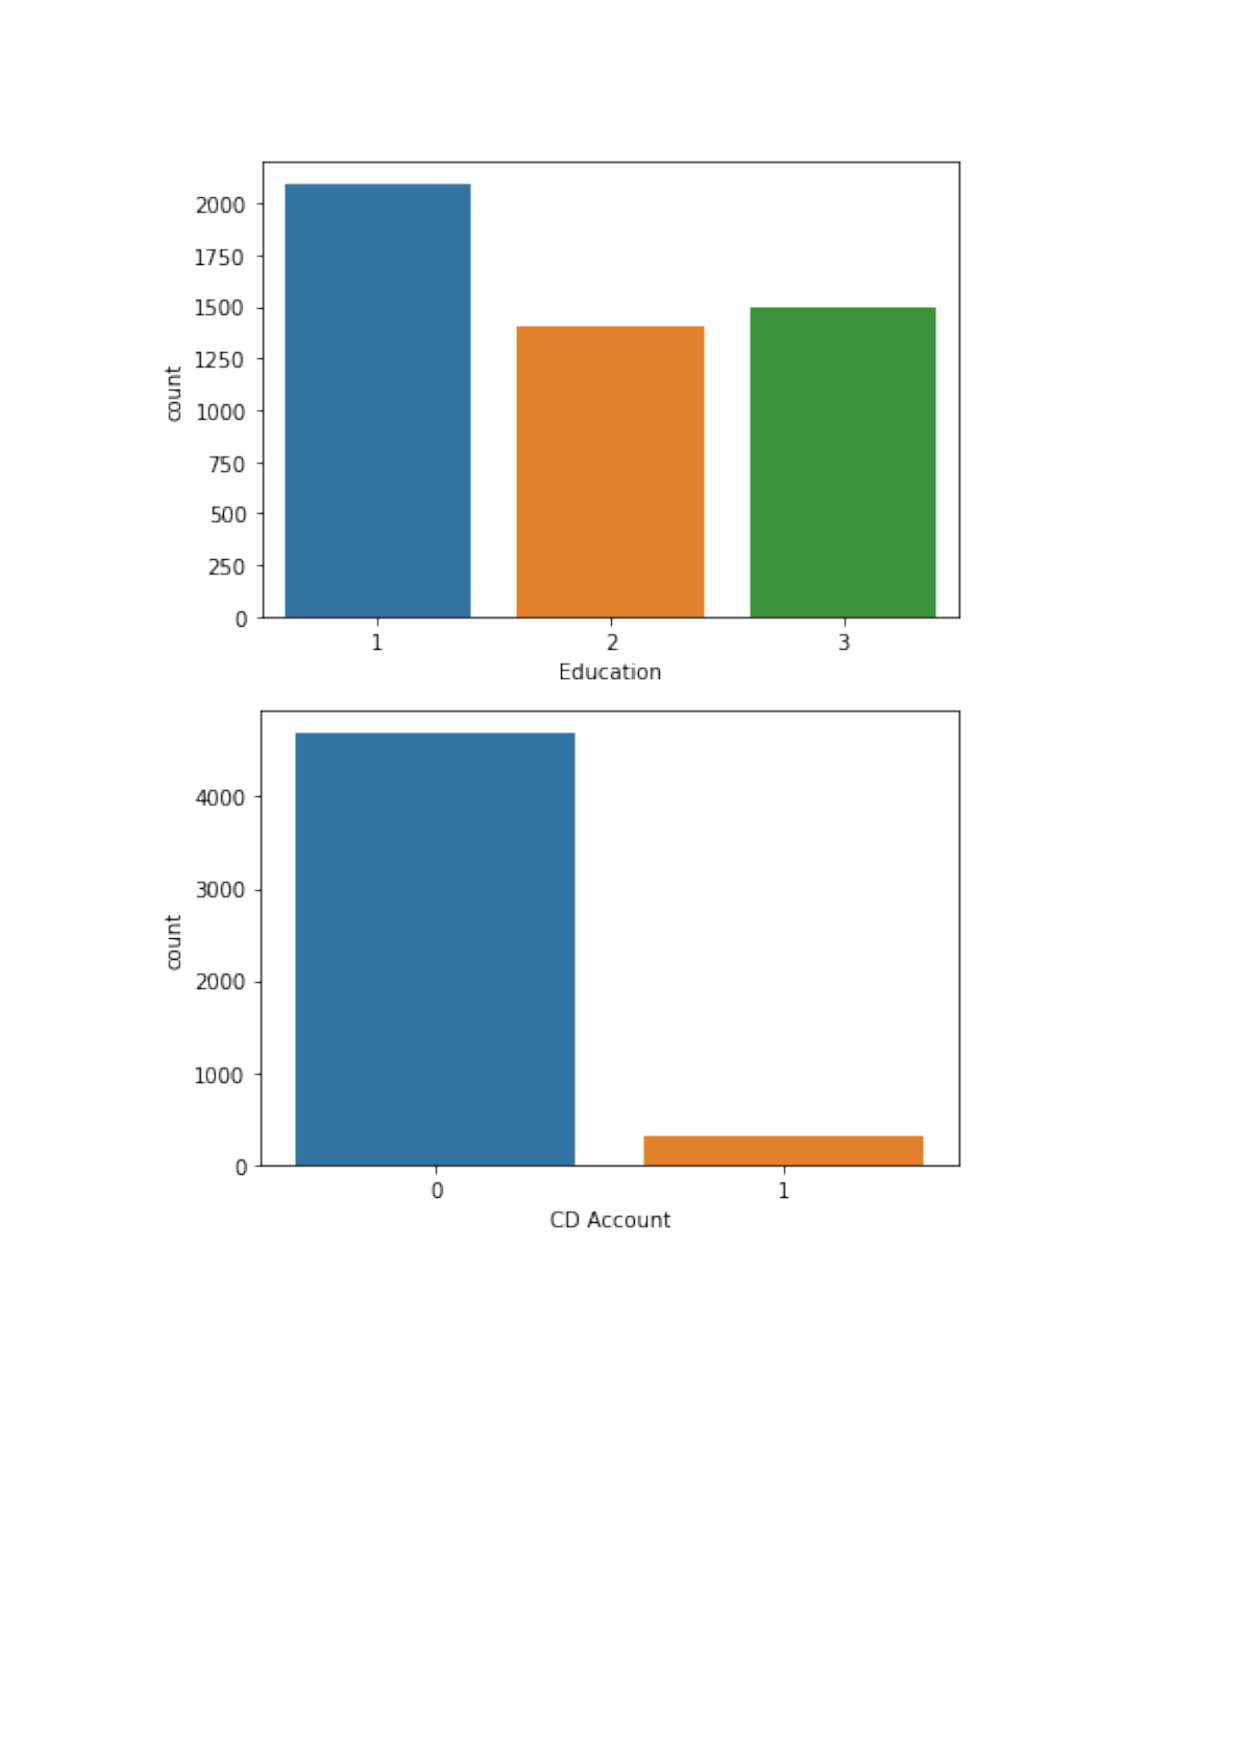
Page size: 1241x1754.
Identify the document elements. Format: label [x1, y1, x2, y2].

picture [150, 698, 974, 1245]
picture [150, 150, 974, 697]
